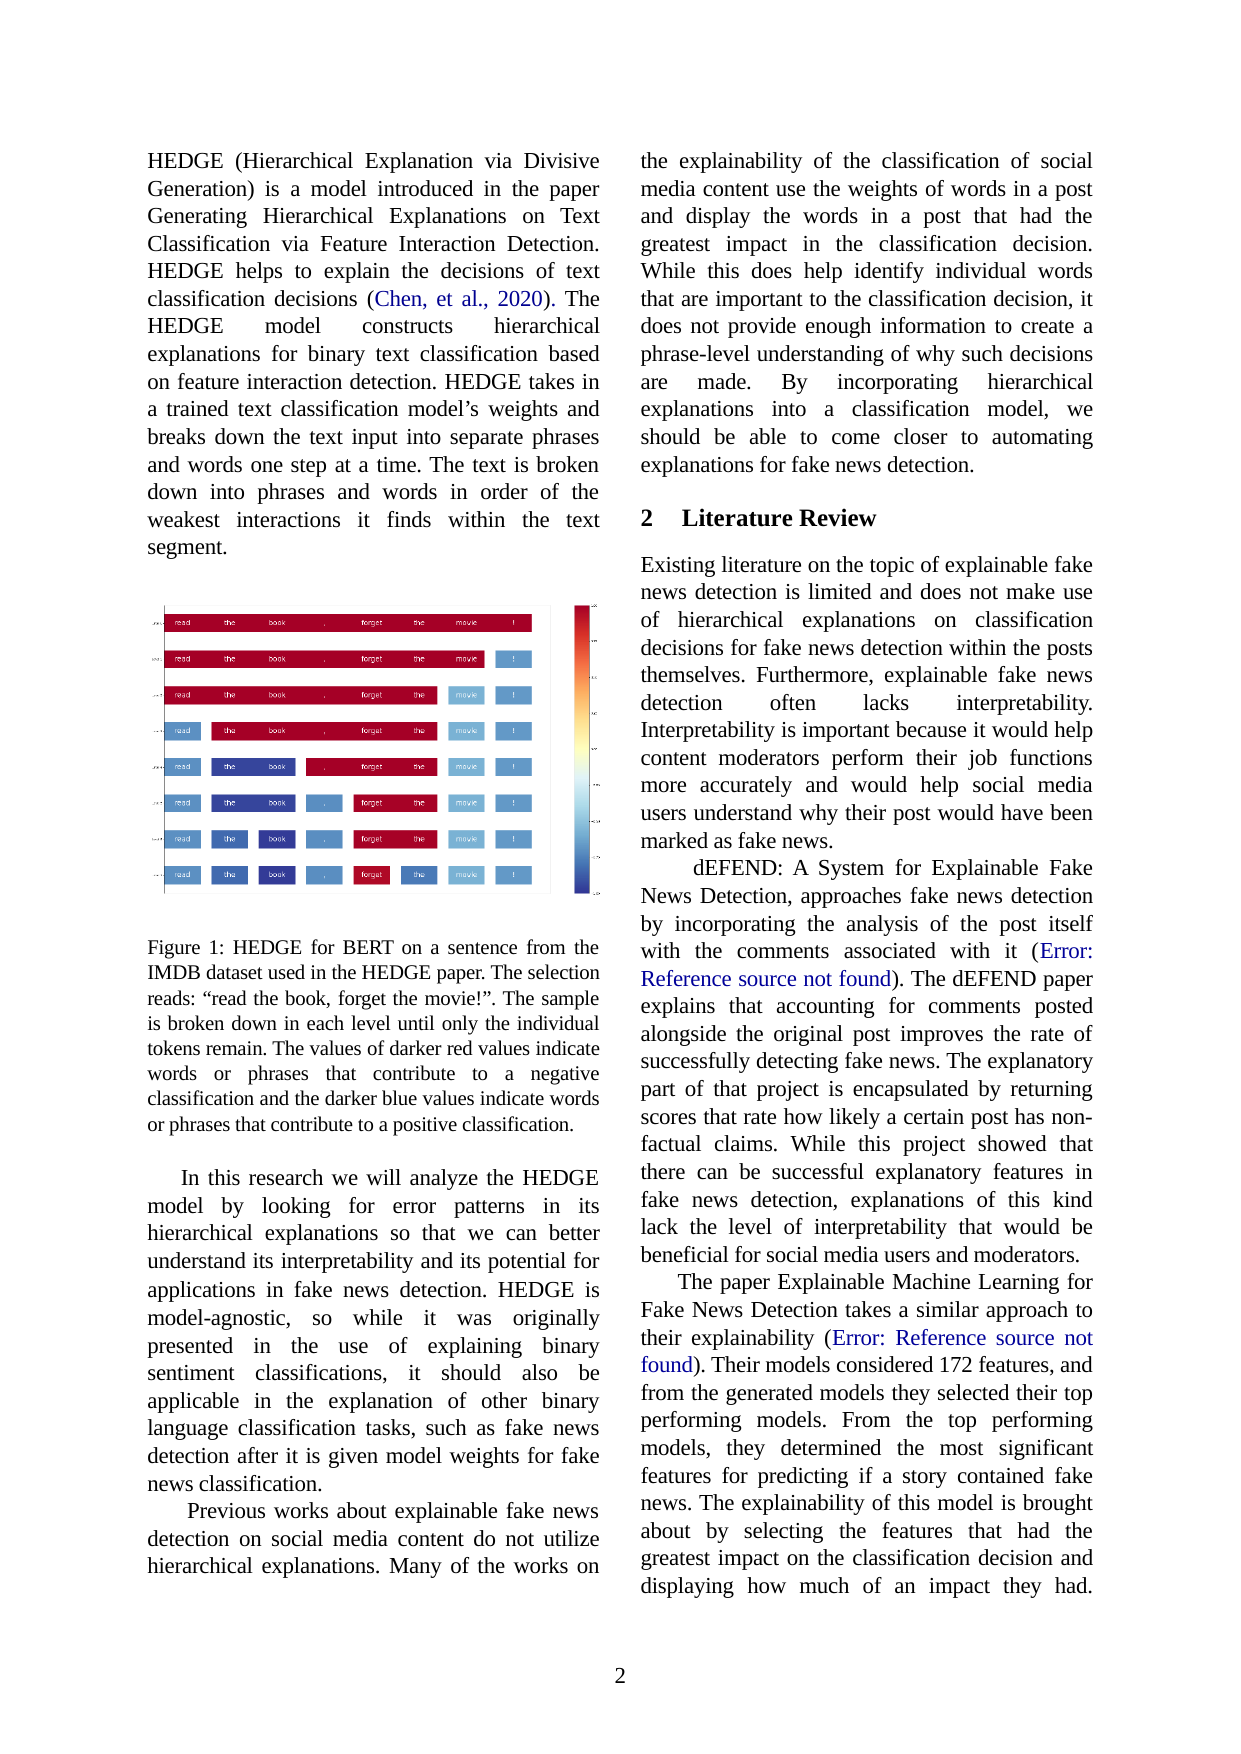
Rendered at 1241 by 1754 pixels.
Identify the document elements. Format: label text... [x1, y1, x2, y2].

text In this research we will analyze the HEDGE model by looking for error patterns in its hierarchical explanations so that we can better understand its interpretability and its potential for applications in fake news detection. HEDGE is model-agnostic, so while it was originally presented in the use of explaining binary sentiment classifications, it should also be applicable in the explanation of other binary language classification tasks, such as fake news detection after it is given model weights for fake news classification. [147, 1164, 600, 1496]
text Previous works about explainable fake news detection on social media content do not utilize hierarchical explanations. Many of the works on the explainability of the classification of social media content use the weights of words in a post and display the words in a post that had the greatest impact in the classification decision. While this does help identify individual words that are important to the classification decision, it does not provide enough information to create a phrase-level understanding of why such decisions are made. By incorporating hierarchical explanations into a classification model, we should be able to come closer to automating explanations for fake news detection. [640, 147, 1093, 477]
text Figure 1: HEDGE for BERT on a sentence from the IMDB dataset used in the HEDGE paper. The selection reads: “read the book, forget the movie!”. The sample is broken down in each level until only the individual tokens remain. The values of darker red values indicate words or phrases that contribute to a negative classification and the darker blue values indicate words or phrases that contribute to a positive classification. [147, 935, 600, 1136]
text Existing literature on the topic of explainable fake news detection is limited and does not make use of hierarchical explanations on classification decisions for fake news detection within the posts themselves. Furthermore, explainable fake news detection often lacks interpretability. Interpretability is important because it would help content moderators perform their job functions more accurately and would help social media users understand why their post would have been marked as fake news. [640, 551, 1093, 853]
text Literature Review [640, 503, 1093, 532]
picture [147, 561, 605, 934]
